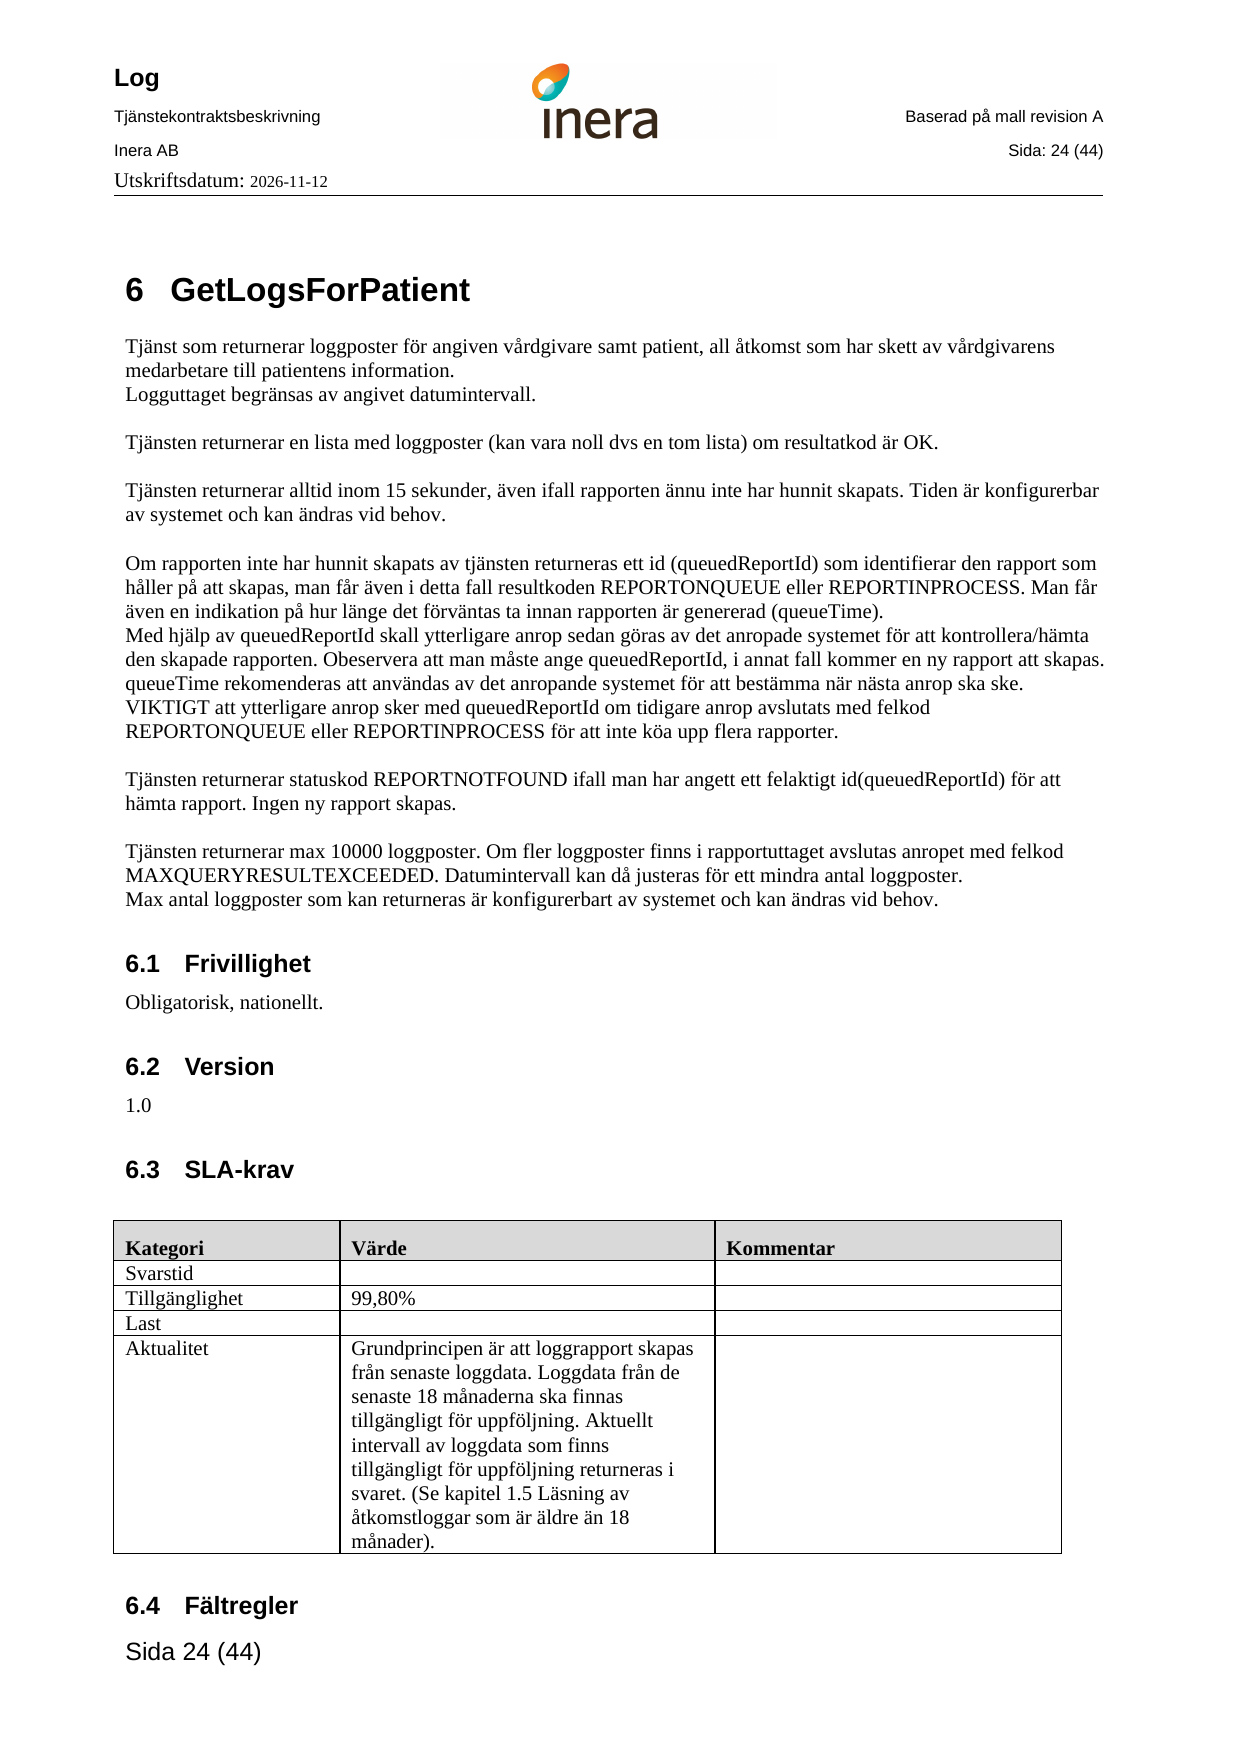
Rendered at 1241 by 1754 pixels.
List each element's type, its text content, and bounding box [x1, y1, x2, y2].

table_cell 99,80% [341, 1286, 714, 1310]
table_cell [716, 1286, 1061, 1310]
table_cell Tillgänglighet [114, 1286, 339, 1310]
subtitle SLA-krav [125, 1154, 956, 1183]
text Max antal loggposter som kan returneras är konfigurerbart av systemet och kan ändras vid behov. [125, 887, 1115, 911]
subtitle Frivillighet [125, 949, 956, 978]
table_cell [716, 1261, 1061, 1285]
text Tjänsten returnerar max 10000 loggposter. Om fler loggposter finns i rapportuttaget avslutas anropet med felkod MAXQUERYRESULTEXCEEDED. Datumintervall kan då justeras för ett mindra antal loggposter. [125, 839, 1115, 887]
subtitle Version [125, 1052, 956, 1081]
text Obligatorisk, nationellt. [125, 990, 1115, 1014]
table_cell Last [114, 1311, 339, 1335]
table_cell [716, 1336, 1061, 1553]
table_cell Grundprincipen är att loggrapport skapas från senaste loggdata. Loggdata från de senaste 18 månaderna ska finnas tillgängligt för uppföljning. Aktuellt intervall av loggdata som finns tillgängligt för uppföljning returneras i svaret. (Se kapitel 1.5 Läsning av åtkomstloggar som är äldre än 18 månader). [341, 1336, 714, 1553]
text Med hjälp av queuedReportId skall ytterligare anrop sedan göras av det anropade systemet för att kontrollera/hämta den skapade rapporten. Obeservera att man måste ange queuedReportId, i annat fall kommer en ny rapport att skapas. [125, 623, 1115, 671]
table_cell [716, 1311, 1061, 1335]
text Tjänsten returnerar alltid inom 15 sekunder, även ifall rapporten ännu inte har hunnit skapats. Tiden är konfigurerbar av systemet och kan ändras vid behov. [125, 478, 1115, 526]
text Om rapporten inte har hunnit skapats av tjänsten returneras ett id (queuedReportId) som identifierar den rapport som håller på att skapas, man får även i detta fall resultkoden REPORTONQUEUE eller REPORTINPROCESS. Man får även en indikation på hur länge det förväntas ta innan rapporten är genererad (queueTime). [125, 551, 1115, 623]
subtitle Fältregler [125, 1591, 956, 1620]
text queueTime rekomenderas att användas av det anropande systemet för att bestämma när nästa anrop ska ske. [125, 671, 1115, 695]
text Tjänsten returnerar statuskod REPORTNOTFOUND ifall man har angett ett felaktigt id(queuedReportId) för att hämta rapport. Ingen ny rapport skapas. [125, 767, 1115, 815]
table_header Kommentar [716, 1221, 1061, 1260]
table_header Kategori [114, 1221, 339, 1260]
text Tjänst som returnerar loggposter för angiven vårdgivare samt patient, all åtkomst som har skett av vårdgivarens medarbetare till patientens information. [125, 334, 1115, 382]
picture [439, 63, 777, 139]
table_cell [341, 1261, 714, 1285]
table_cell Svarstid [114, 1261, 339, 1285]
text Logguttaget begränsas av angivet datumintervall. [125, 382, 1115, 406]
table_cell [341, 1311, 714, 1335]
text Tjänsten returnerar en lista med loggposter (kan vara noll dvs en tom lista) om resultatkod är OK. [125, 430, 1115, 454]
subtitle GetLogsForPatient [125, 271, 1115, 309]
text VIKTIGT att ytterligare anrop sker med queuedReportId om tidigare anrop avslutats med felkod REPORTONQUEUE eller REPORTINPROCESS för att inte köa upp flera rapporter. [125, 695, 1115, 743]
table_cell Aktualitet [114, 1336, 339, 1553]
text 1.0 [125, 1093, 1115, 1117]
table_header Värde [341, 1221, 714, 1260]
